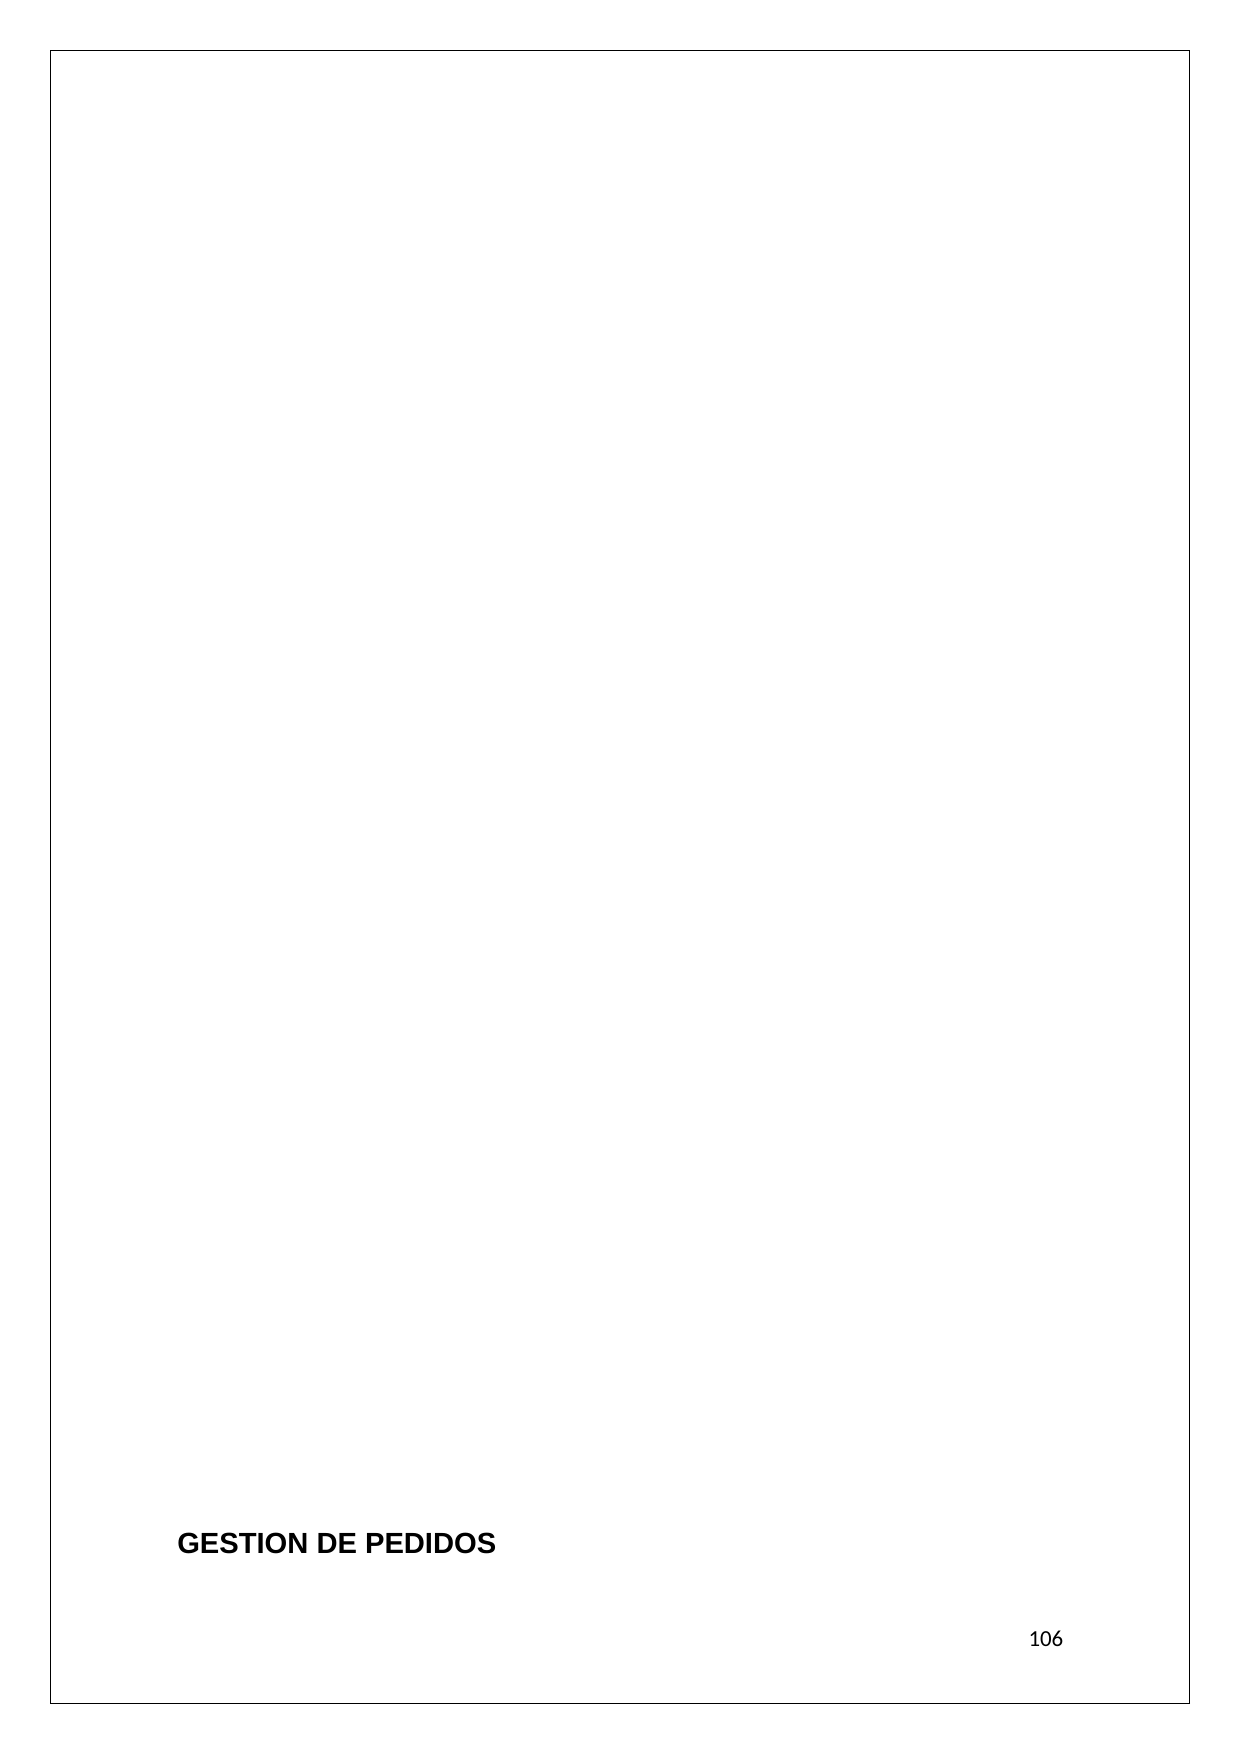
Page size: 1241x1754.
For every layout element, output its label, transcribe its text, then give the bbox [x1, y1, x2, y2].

text GESTION DE PEDIDOS [177, 1526, 1063, 1559]
